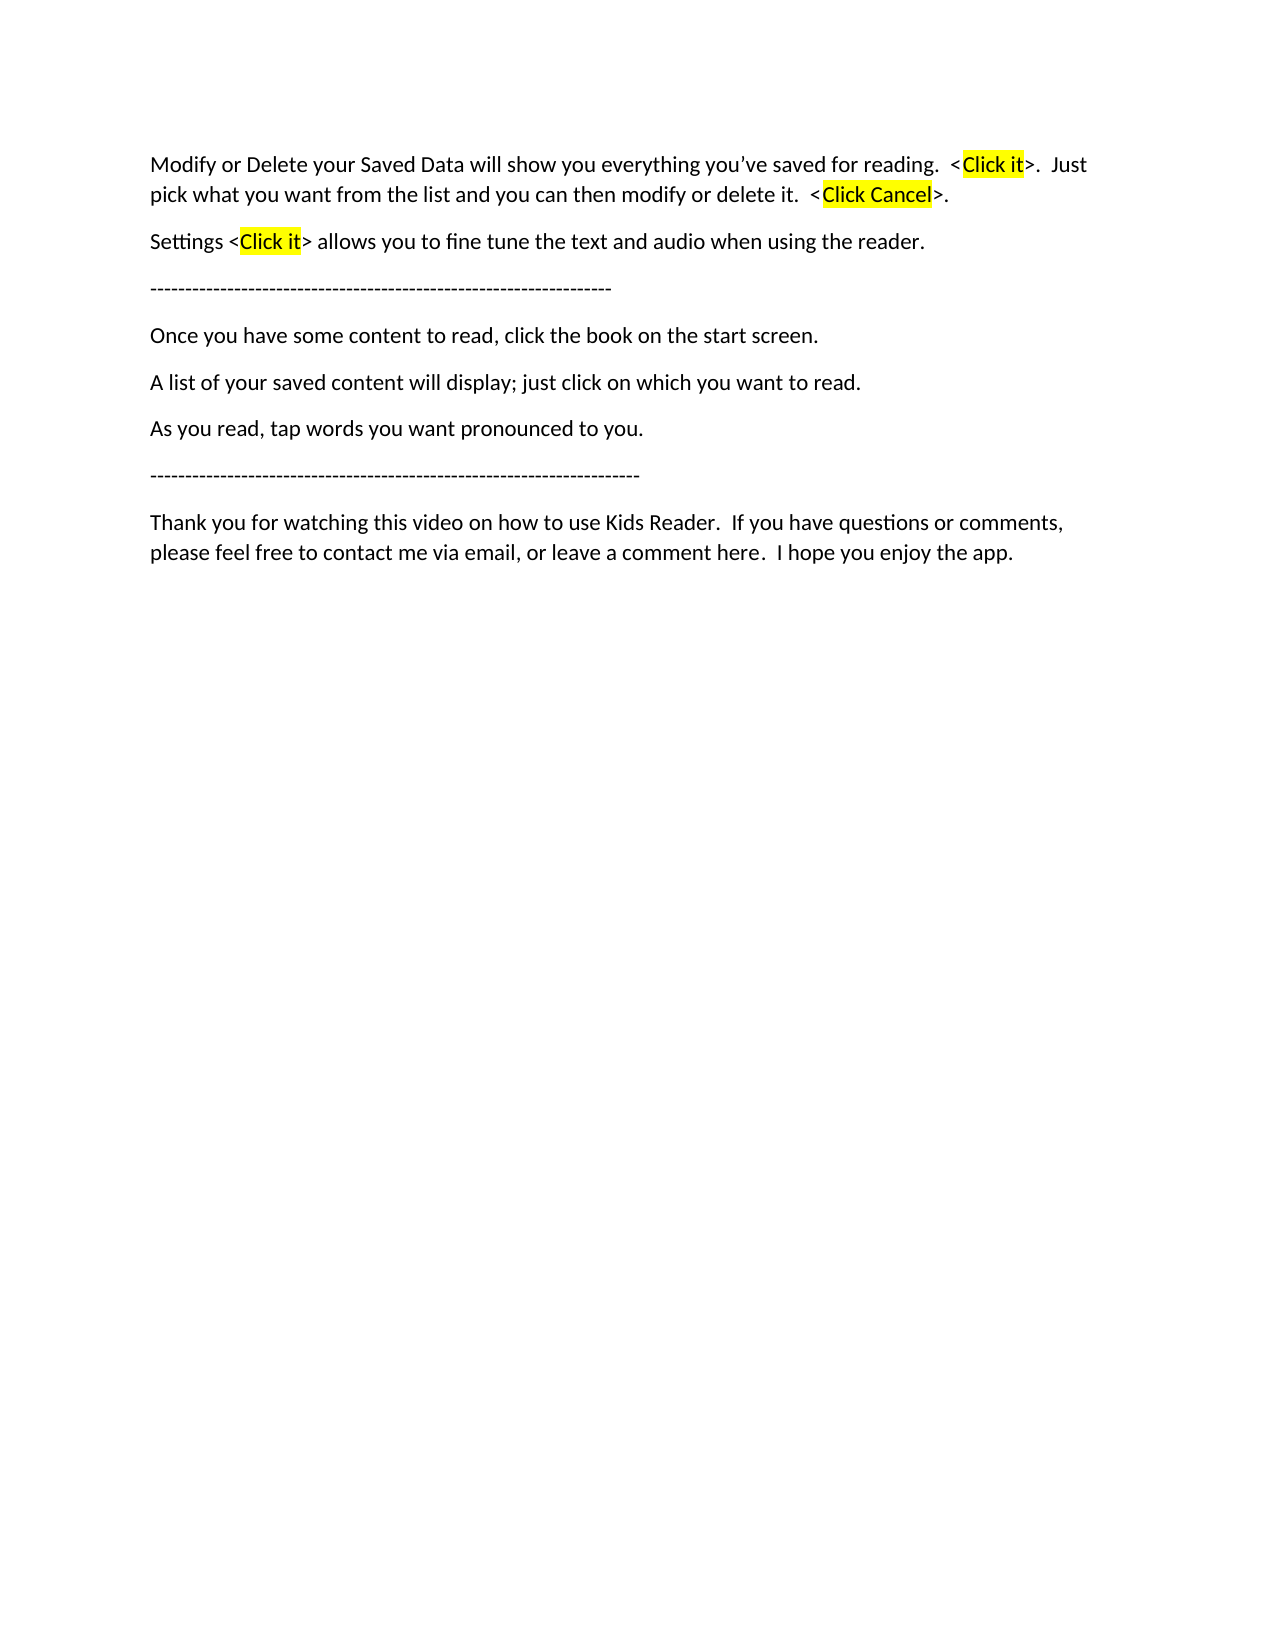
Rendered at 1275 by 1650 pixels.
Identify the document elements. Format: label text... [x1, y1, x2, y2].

text ---------------------------------------------------------------------- [150, 461, 1125, 489]
text Settings <Click it> allows you to fine tune the text and audio when using the reader. [301, 227, 1125, 255]
text ------------------------------------------------------------------ [150, 274, 1125, 302]
text A list of your saved content will display; just click on which you want to read. [150, 368, 1125, 396]
text Once you have some content to read, click the book on the start screen. [150, 321, 1125, 349]
text Thank you for watching this video on how to use Kids Reader. If you have questions or comments, please feel free to contact me via email, or leave a comment here. I hope you enjoy the app. [150, 508, 1125, 567]
text As you read, tap words you want pronounced to you. [150, 414, 1125, 443]
text Modify or Delete your Saved Data will show you everything you’ve saved for reading. <Click it>. Just pick what you want from the list and you can then modify or delete it. <Click Cancel>. [150, 150, 1125, 208]
